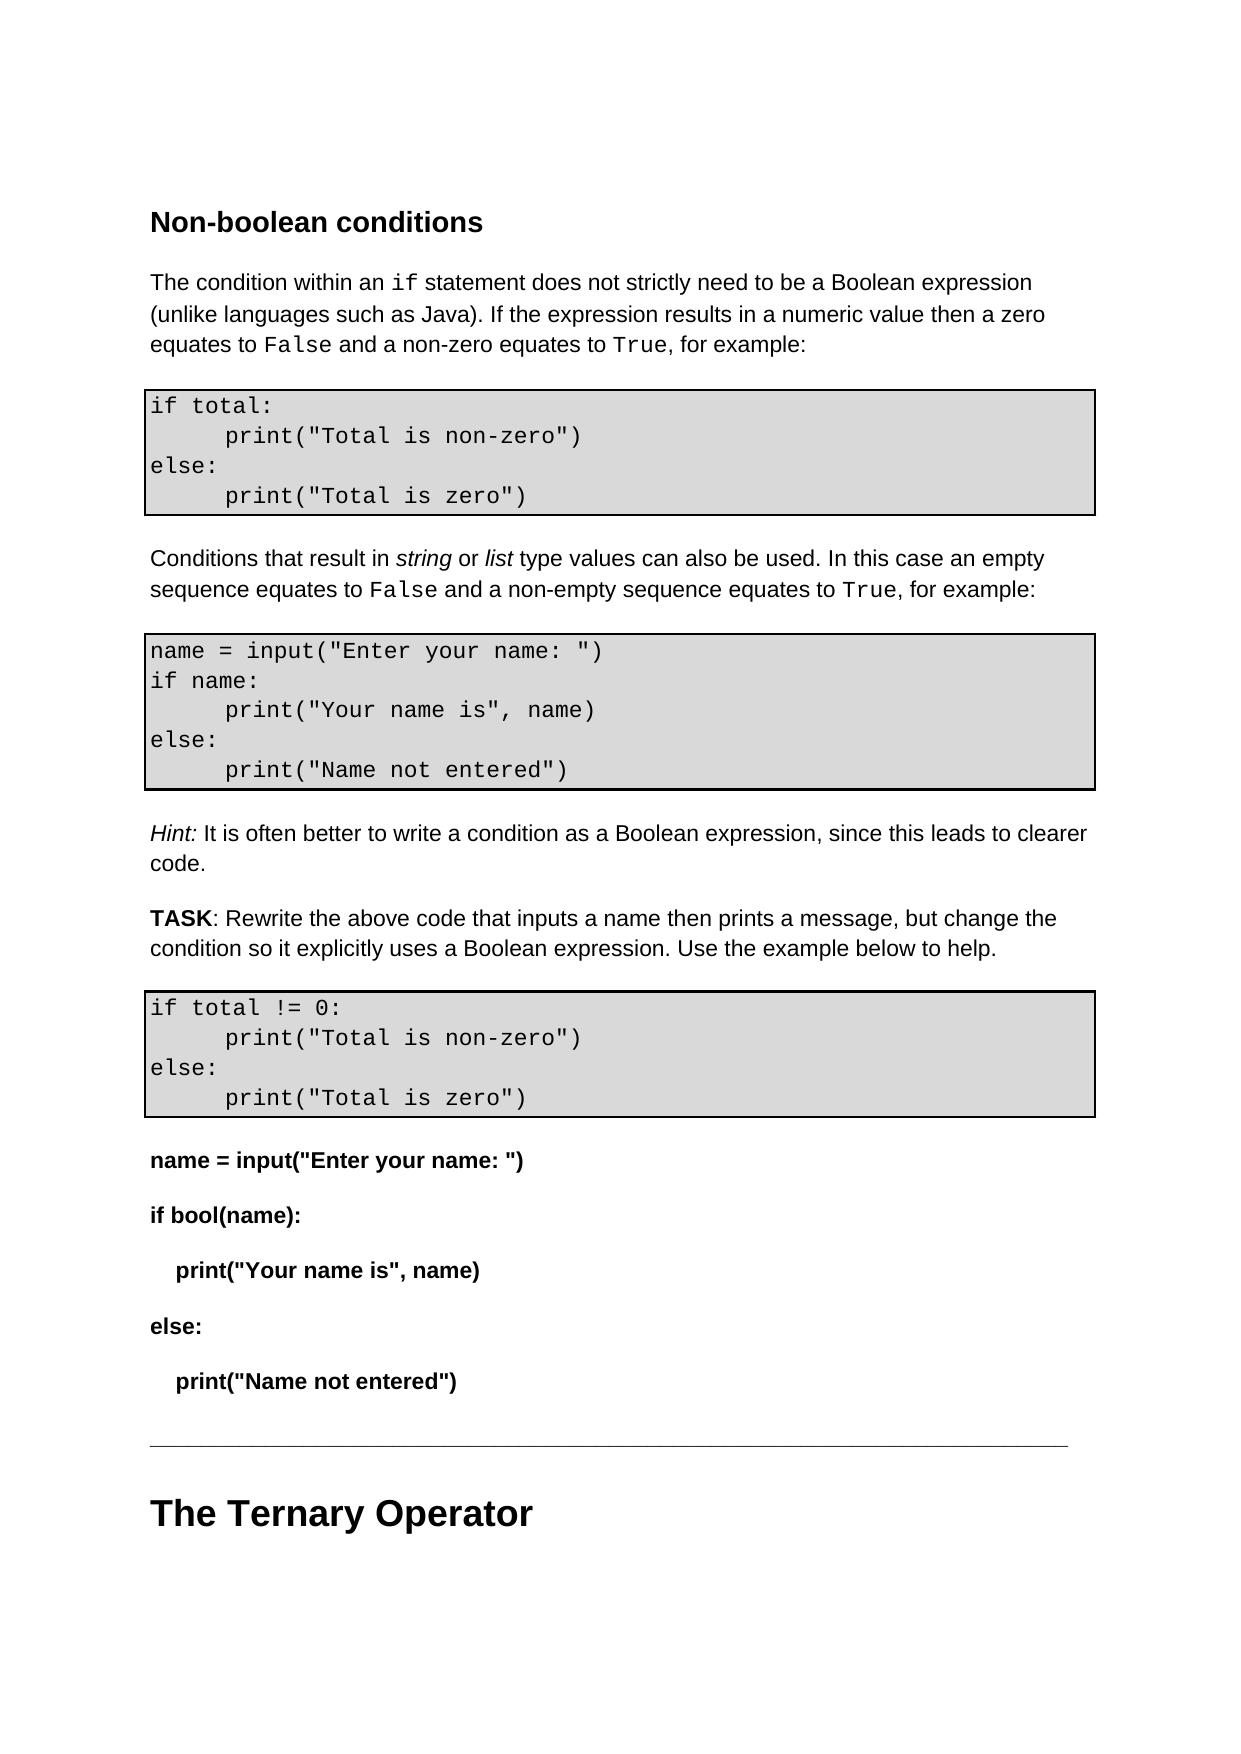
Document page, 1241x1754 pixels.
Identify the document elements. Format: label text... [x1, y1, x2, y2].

text if bool(name): [150, 1202, 1090, 1228]
text print("Name not entered") [150, 1368, 1090, 1394]
text else: [150, 1313, 1090, 1339]
text print("Total is zero") [146, 1080, 1094, 1116]
text print("Your name is", name) [146, 693, 1094, 722]
text TASK: Rewrite the above code that inputs a name then prints a message, but change the condition so it explicitly uses a Boolean expression. Use the example below to help. [150, 905, 1090, 961]
text else: [146, 1050, 1094, 1080]
text if total: [146, 391, 1094, 418]
text The condition within an if statement does not strictly need to be a Boolean expression (unlike languages such as Java). If the expression results in a numeric value then a zero equates to False and a non-zero equates to True, for example: [150, 269, 1090, 359]
text print("Your name is", name) [150, 1257, 1090, 1284]
text print("Name not entered") [146, 752, 1094, 788]
text name = input("Enter your name: ") [150, 1147, 1090, 1173]
text else: [146, 448, 1094, 478]
text print("Total is non-zero") [146, 418, 1094, 448]
text ________________________________________________________________________ [150, 1423, 1090, 1449]
text print("Total is zero") [146, 478, 1094, 514]
text if name: [146, 663, 1094, 693]
text else: [146, 722, 1094, 752]
text Non-boolean conditions [150, 205, 1090, 239]
text name = input("Enter your name: ") [146, 635, 1094, 663]
text if total != 0: [146, 993, 1094, 1020]
text Conditions that result in string or list type values can also be used. In this case an empty sequence equates to False and a non-empty sequence equates to True, for example: [150, 545, 1090, 604]
text print("Total is non-zero") [146, 1020, 1094, 1050]
subtitle The Ternary Operator [150, 1491, 1090, 1534]
text Hint: It is often better to write a condition as a Boolean expression, since this leads to clearer code. [150, 819, 1090, 876]
